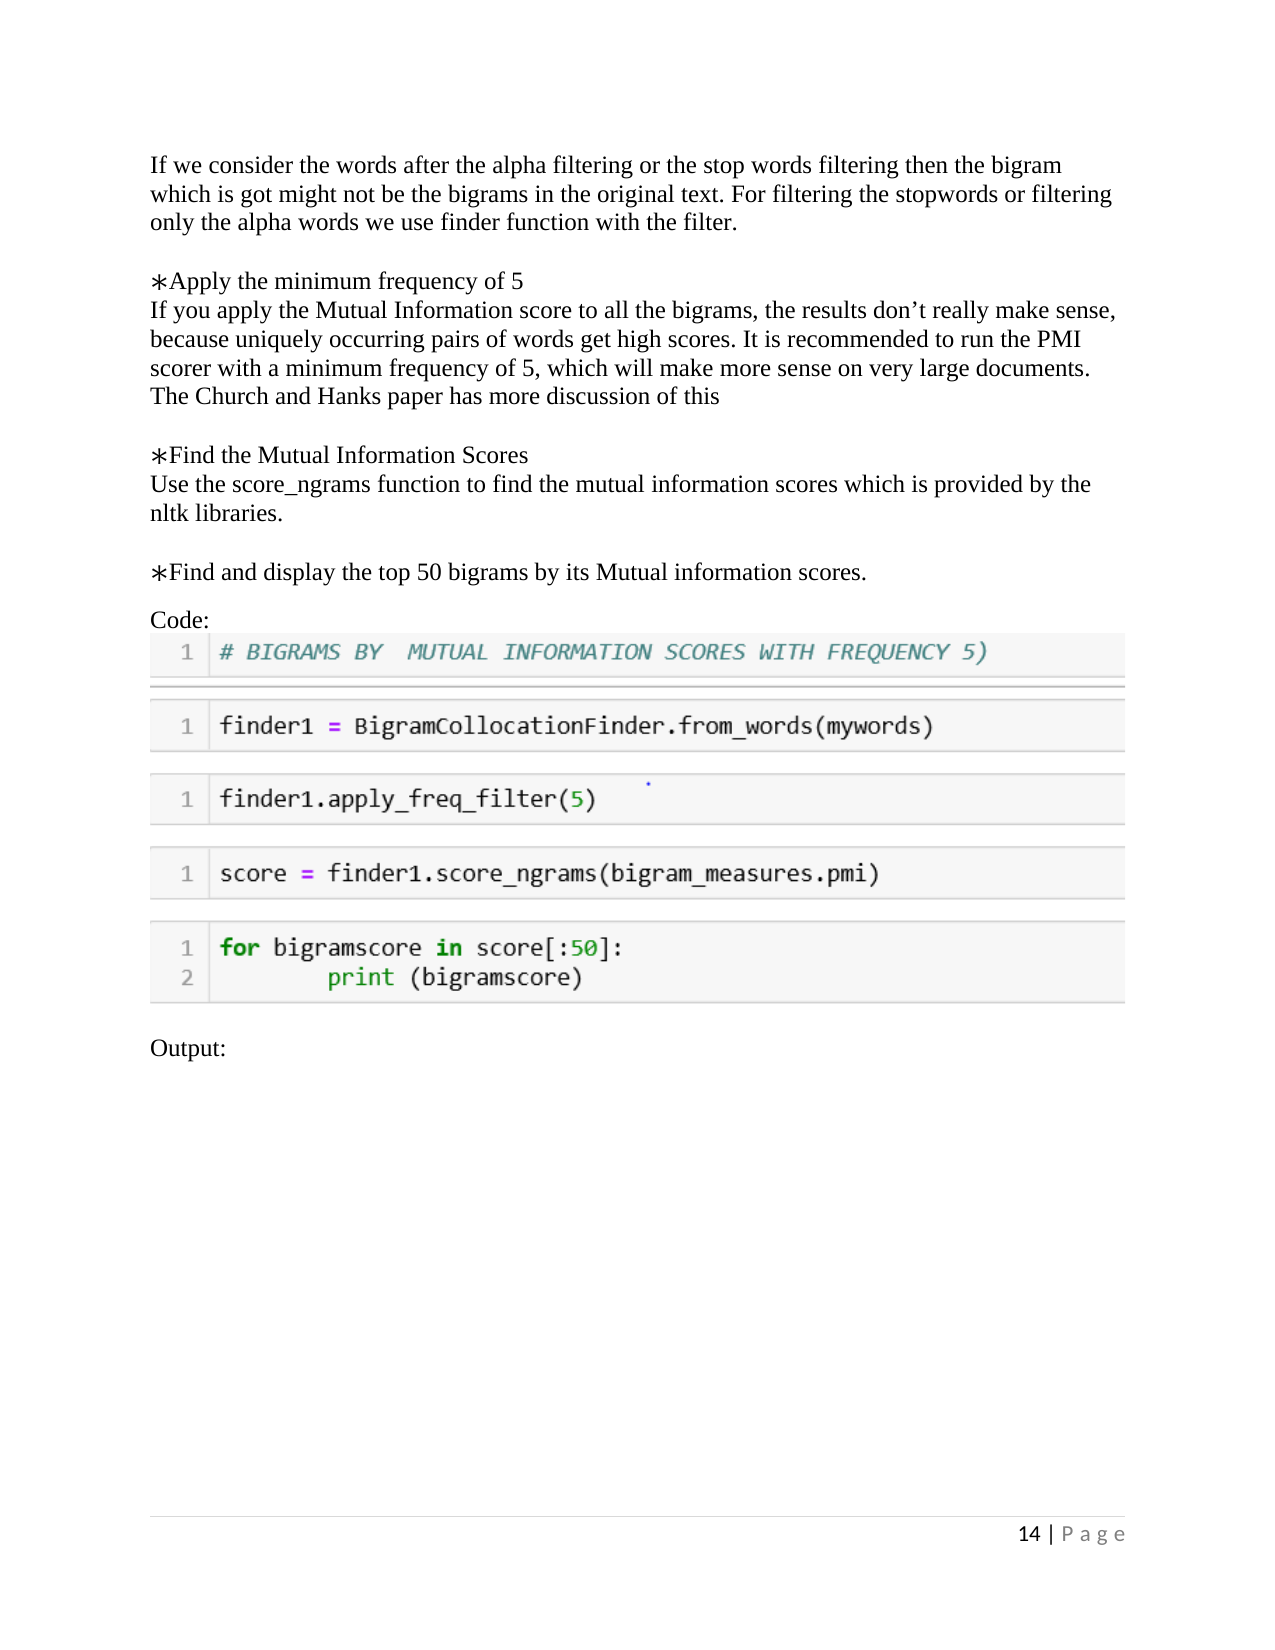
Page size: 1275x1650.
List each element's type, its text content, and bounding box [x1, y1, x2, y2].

text If we consider the words after the alpha filtering or the stop words filtering then the bigram which is got might not be the bigrams in the original text. For filtering the stopwords or filtering only the alpha words we use finder function with the filter. [150, 150, 1125, 236]
text ∗Apply the minimum frequency of 5 [150, 265, 1125, 295]
text Use the score_ngrams function to find the mutual information scores which is provided by the nltk libraries. [150, 469, 1125, 527]
text ∗Find and display the top 50 bigrams by its Mutual information scores. [150, 555, 1125, 586]
picture [150, 633, 1125, 1005]
text ∗Find the Mutual Information Scores [150, 439, 1125, 469]
text Output: [150, 1033, 1125, 1062]
text If you apply the Mutual Information score to all the bigrams, the results don’t really make sense, because uniquely occurring pairs of words get high scores. It is recommended to run the PMI scorer with a minimum frequency of 5, which will make more sense on very large documents. The Church and Hanks paper has more discussion of this [150, 295, 1125, 410]
text Code: [150, 605, 1125, 633]
